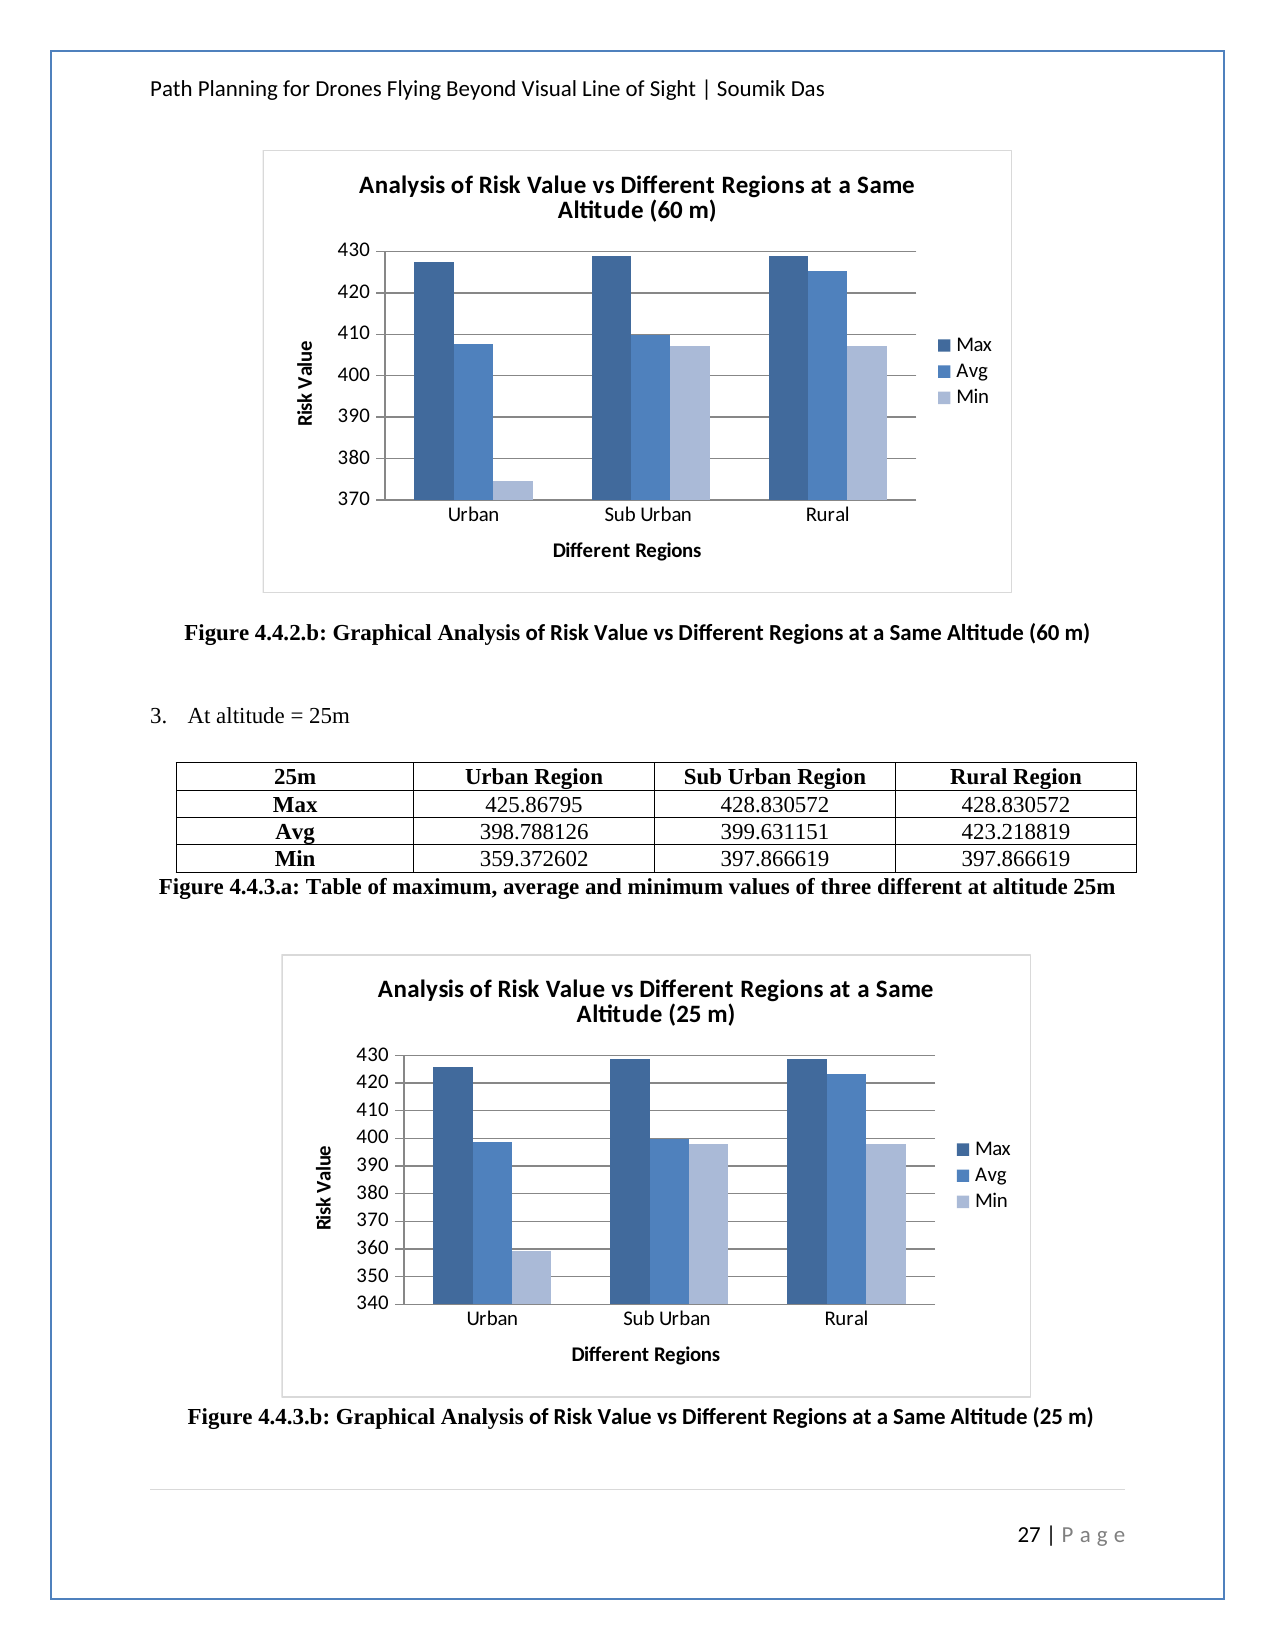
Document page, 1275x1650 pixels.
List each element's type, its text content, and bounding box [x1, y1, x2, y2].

list Figure 4.4.3.b: Graphical Analysis of Risk Value vs Different Regions at a Same Altitude (25 m) [187, 1402, 1125, 1430]
table_cell 359.372602 [414, 845, 654, 872]
table_cell 399.631151 [655, 818, 895, 844]
table_cell 398.788126 [414, 818, 654, 844]
table_cell Min [177, 845, 413, 872]
table_cell 425.86795 [414, 791, 654, 817]
table_cell Avg [177, 818, 413, 844]
table_cell 428.830572 [655, 791, 895, 817]
table_header Rural Region [896, 763, 1136, 789]
list At altitude = 25m [150, 702, 1125, 728]
table_cell 428.830572 [896, 791, 1136, 817]
table_header 25m [177, 763, 413, 789]
table_cell 397.866619 [655, 845, 895, 872]
table_cell Max [177, 791, 413, 817]
text Figure 4.4.2.b: Graphical Analysis of Risk Value vs Different Regions at a Same Altitude (60 m) [150, 618, 1125, 647]
table_cell 423.218819 [896, 818, 1136, 844]
table_cell 397.866619 [896, 845, 1136, 872]
table_header Sub Urban Region [655, 763, 895, 789]
text Figure 4.4.3.a: Table of maximum, average and minimum values of three different at altitude 25m [150, 873, 1125, 899]
table_header Urban Region [414, 763, 654, 789]
